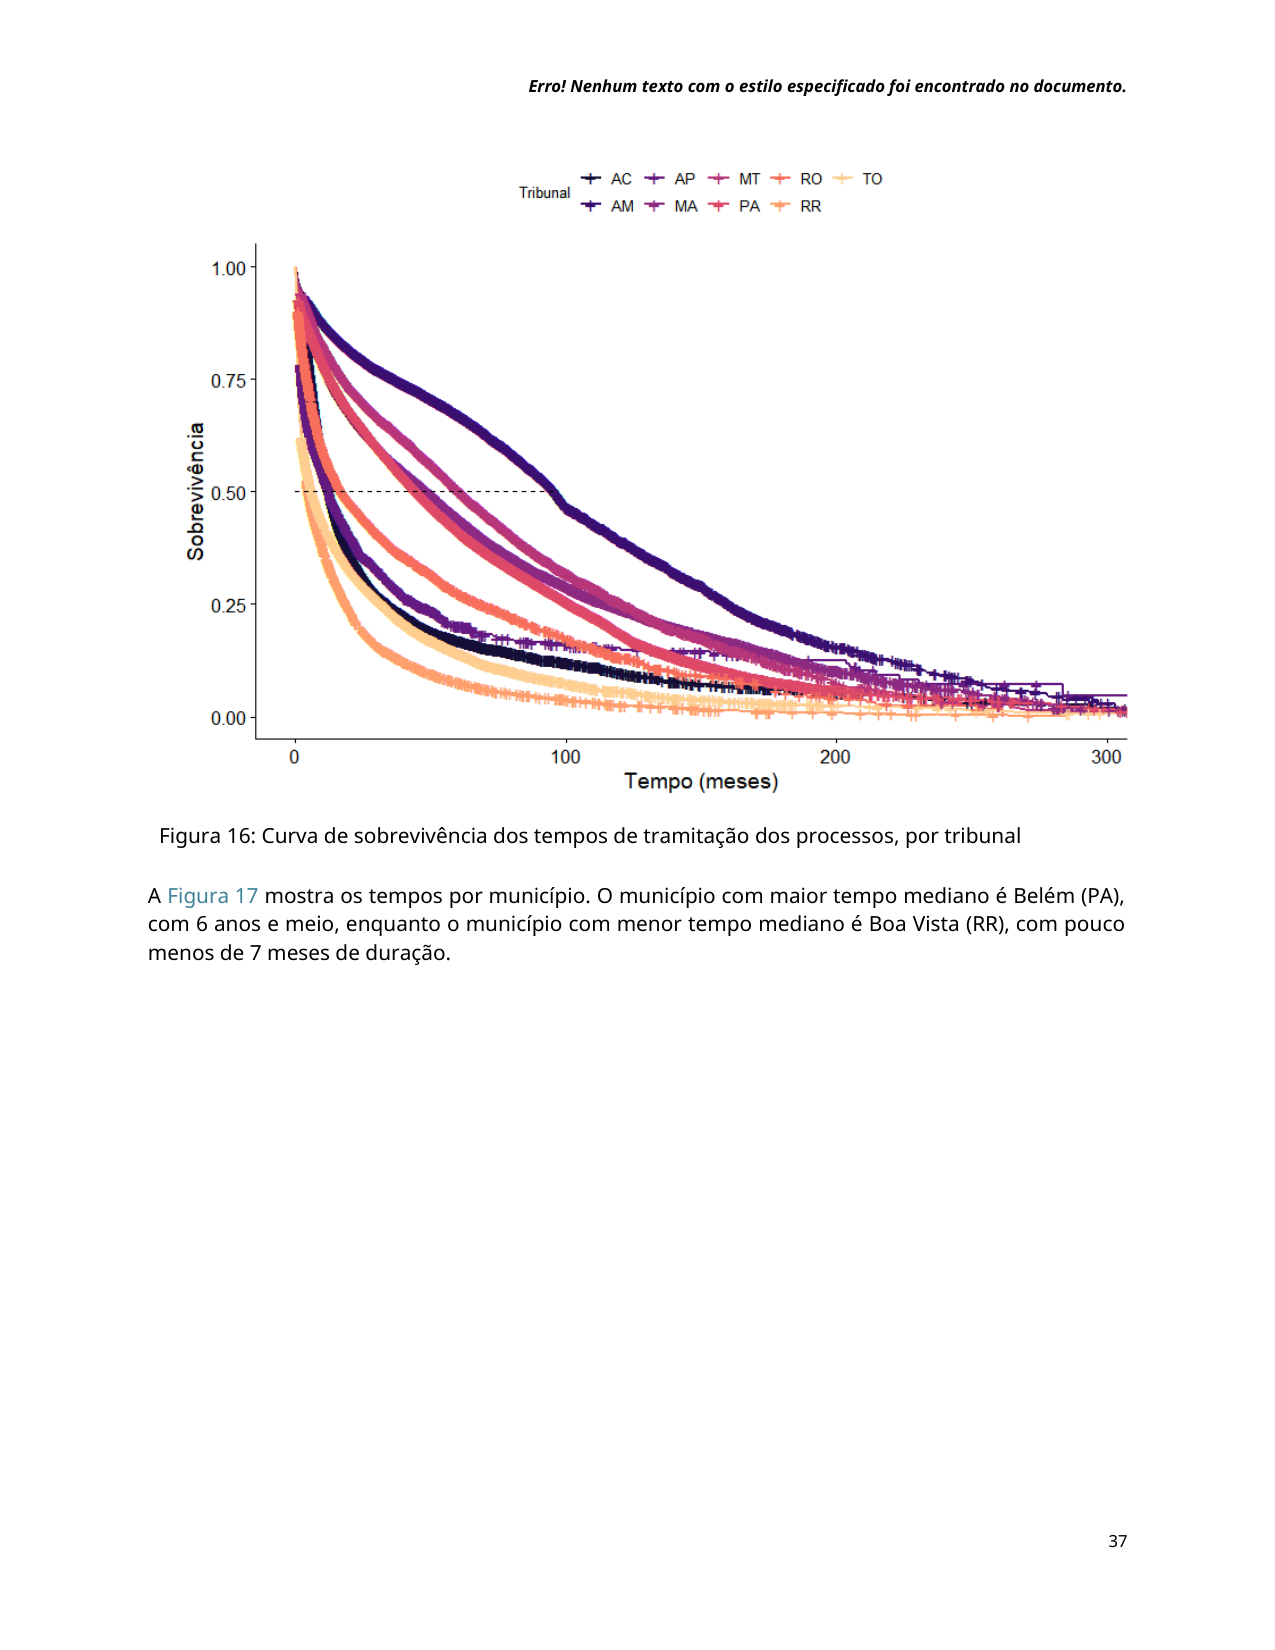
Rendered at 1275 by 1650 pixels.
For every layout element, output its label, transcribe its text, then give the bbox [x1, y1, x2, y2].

picture [177, 147, 1128, 801]
text A Figura 17 mostra os tempos por município. O município com maior tempo mediano é Belém (PA), com 6 anos e meio, enquanto o município com menor tempo mediano é Boa Vista (RR), com pouco menos de 7 meses de duração. [148, 881, 1127, 966]
table_header Figura 16: Curva de sobrevivência dos tempos de tramitação dos processos, por tribunal [148, 148, 1127, 862]
